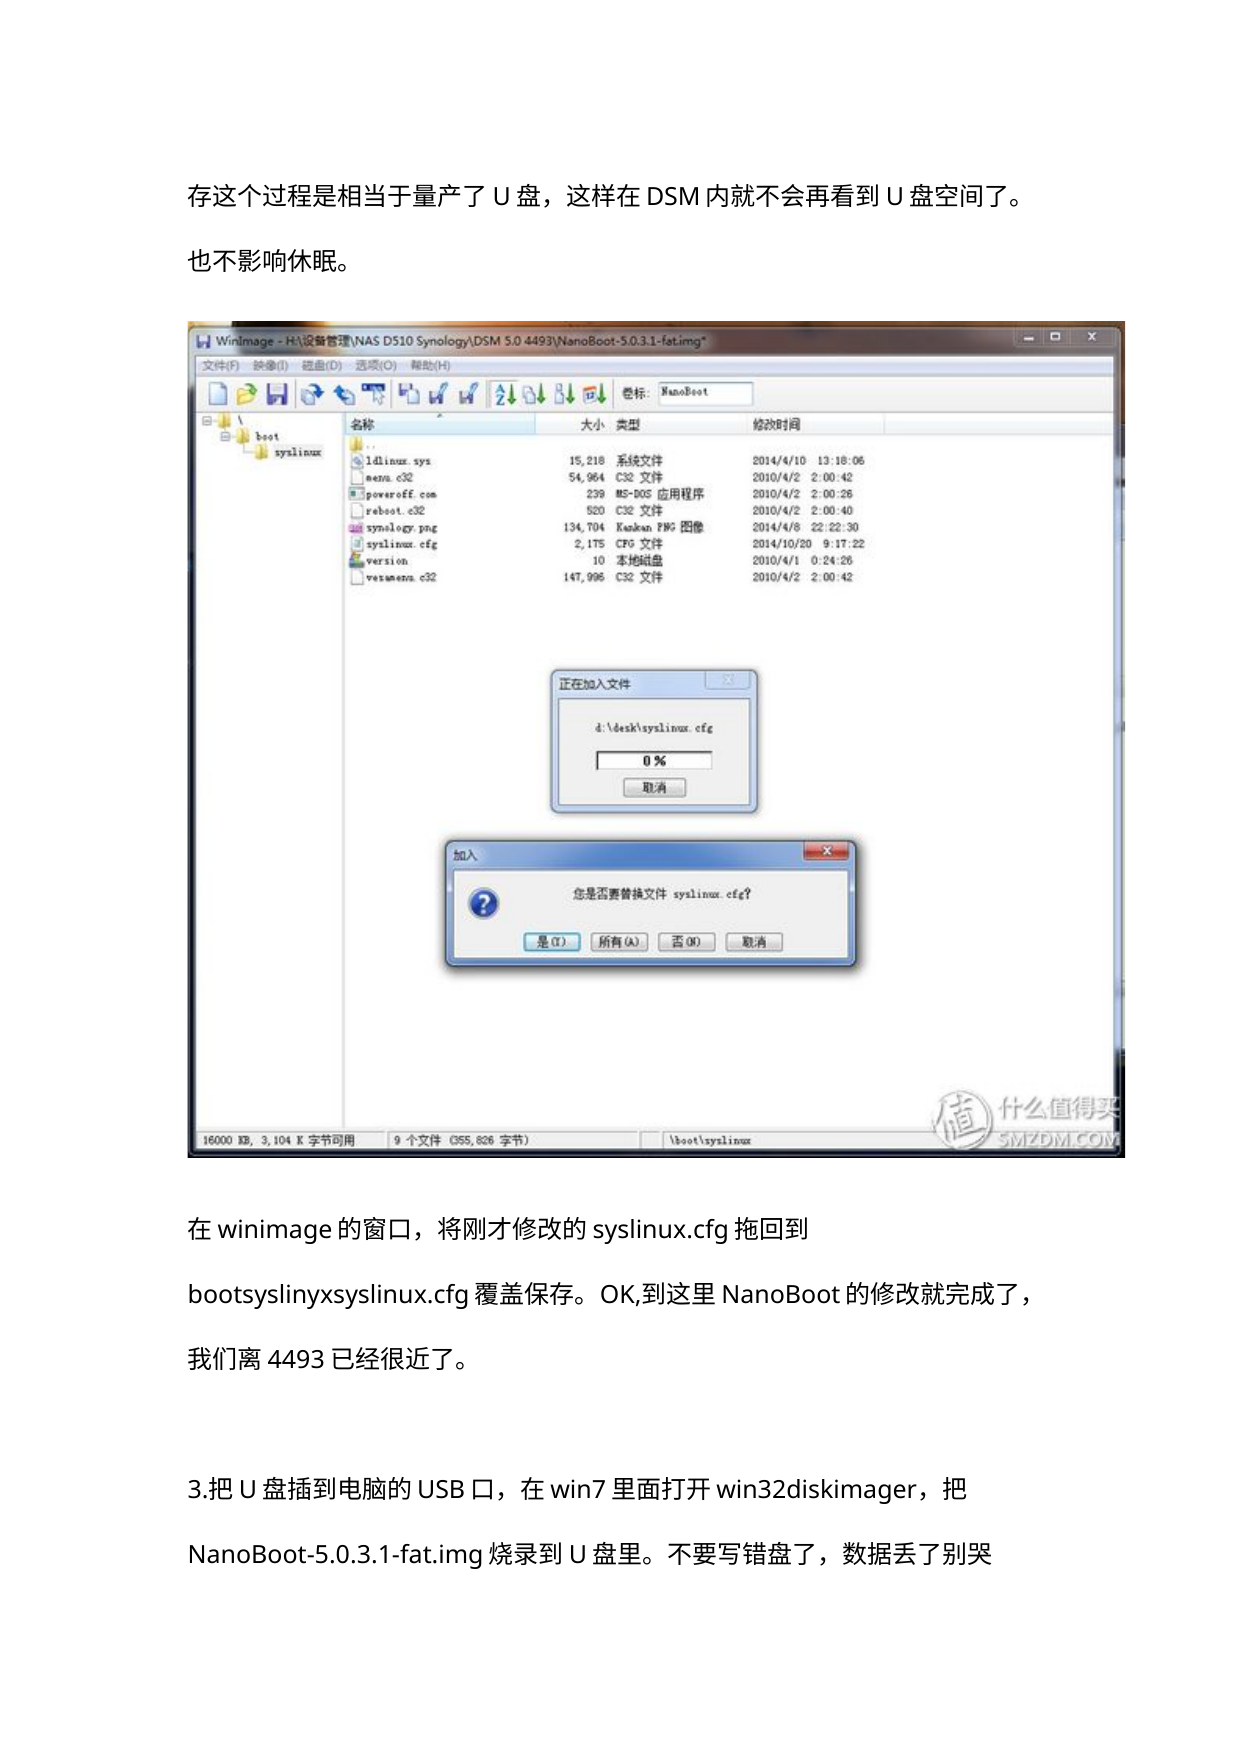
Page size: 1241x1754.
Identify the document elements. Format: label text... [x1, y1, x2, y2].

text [187, 162, 1053, 292]
text 在winimage的窗口，将刚才修改的syslinux.cfg拖回到bootsyslinyxsyslinux.cfg覆盖保存。OK,到这里NanoBoot的修改就完成了，我们离4493已经很近了。 3.把U盘插到电脑的USB口，在win7里面打开win32diskimager，把NanoBoot-5.0.3.1-fat.img烧录到U盘里。不要写错盘了，数据丢了别哭 [187, 1195, 1053, 1585]
picture [187, 321, 1126, 1158]
